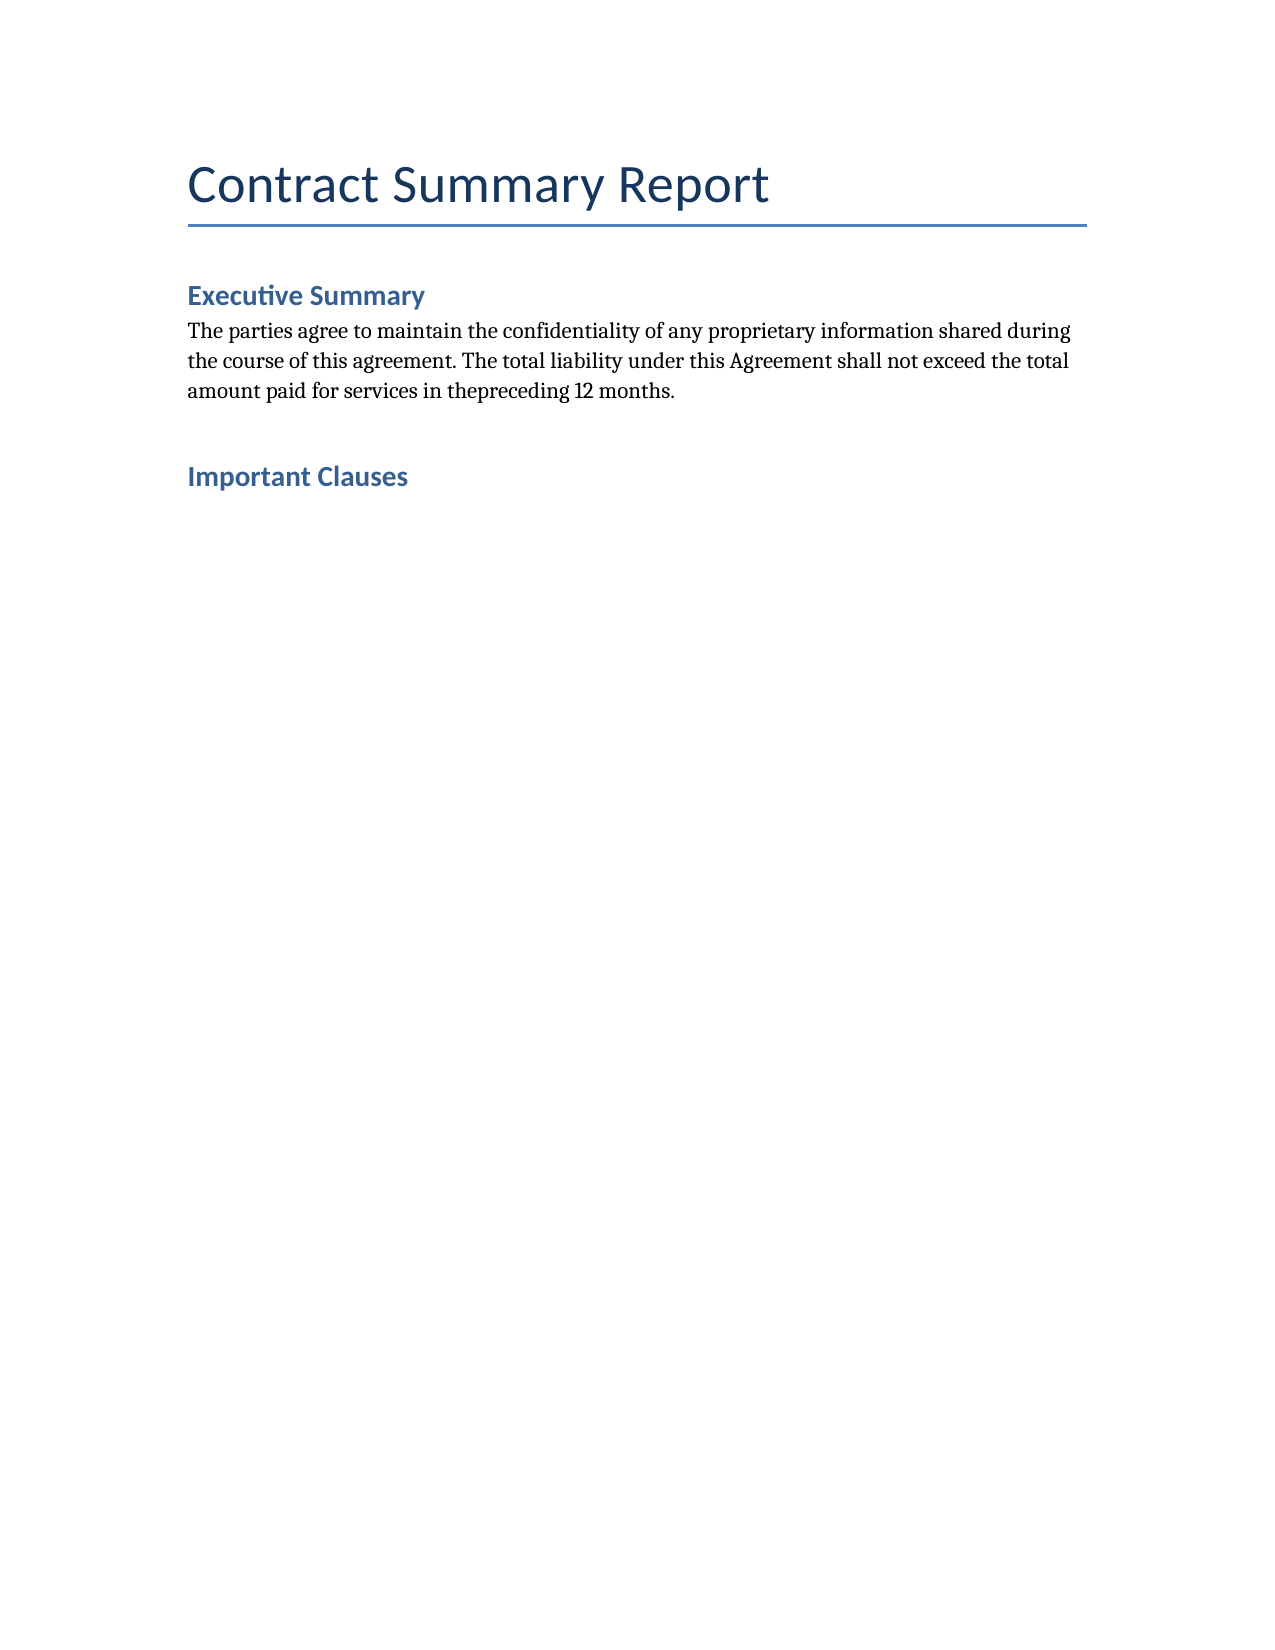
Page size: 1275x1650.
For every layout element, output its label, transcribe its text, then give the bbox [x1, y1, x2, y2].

title Contract Summary Report [187, 150, 1087, 227]
subtitle Executive Summary [187, 277, 1087, 312]
text The parties agree to maintain the confidentiality of any proprietary information shared during the course of this agreement. The total liability under this Agreement shall not exceed the total amount paid for services in thepreceding 12 months. [187, 317, 1087, 404]
subtitle Important Clauses [187, 458, 1087, 494]
